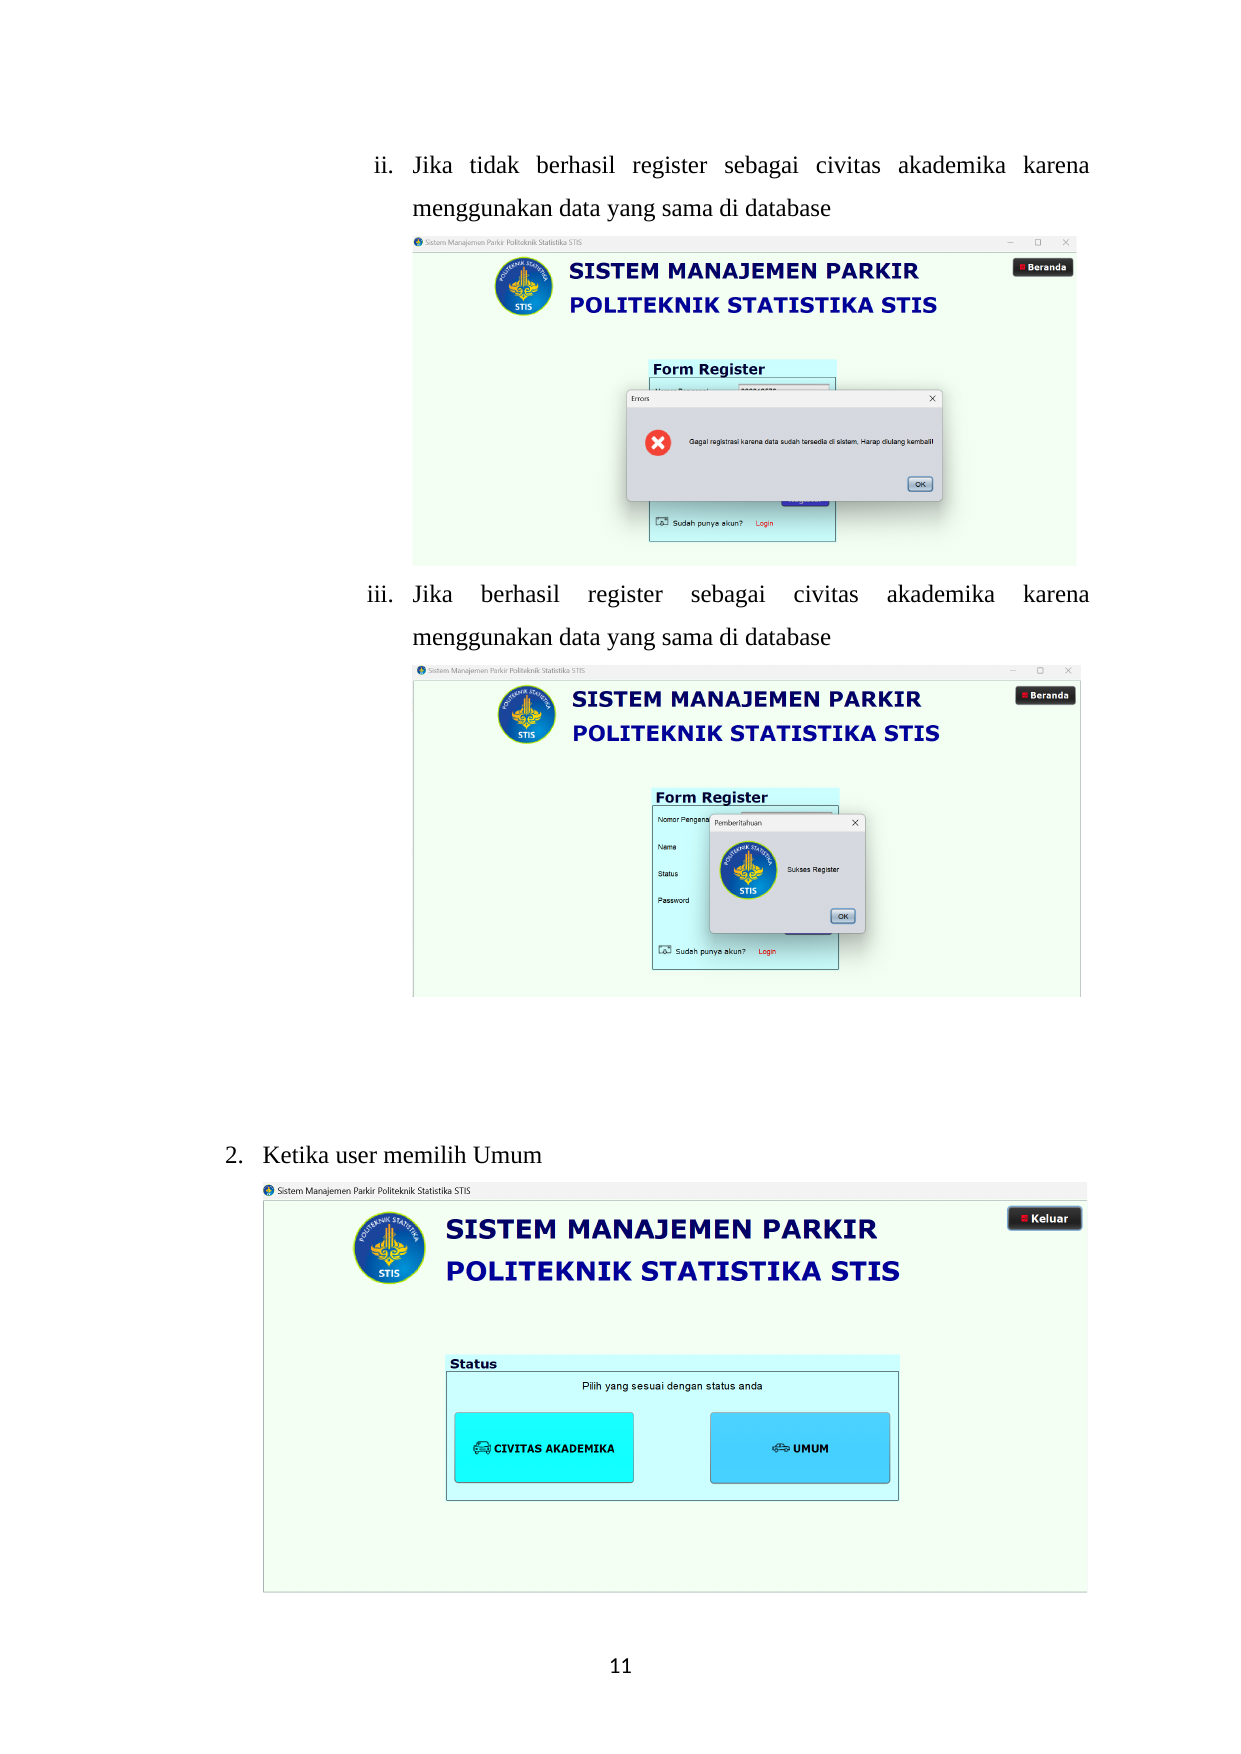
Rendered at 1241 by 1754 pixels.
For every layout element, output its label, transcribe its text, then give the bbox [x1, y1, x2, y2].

picture [262, 1182, 1088, 1593]
list Ketika user memilih Umum [225, 1140, 1090, 1168]
picture [412, 665, 1081, 997]
picture [412, 236, 1077, 566]
list Jika tidak berhasil register sebagai civitas akademika karena menggunakan data yang sama di database [394, 150, 1090, 222]
list Jika berhasil register sebagai civitas akademika karena menggunakan data yang sama di database [394, 579, 1090, 651]
